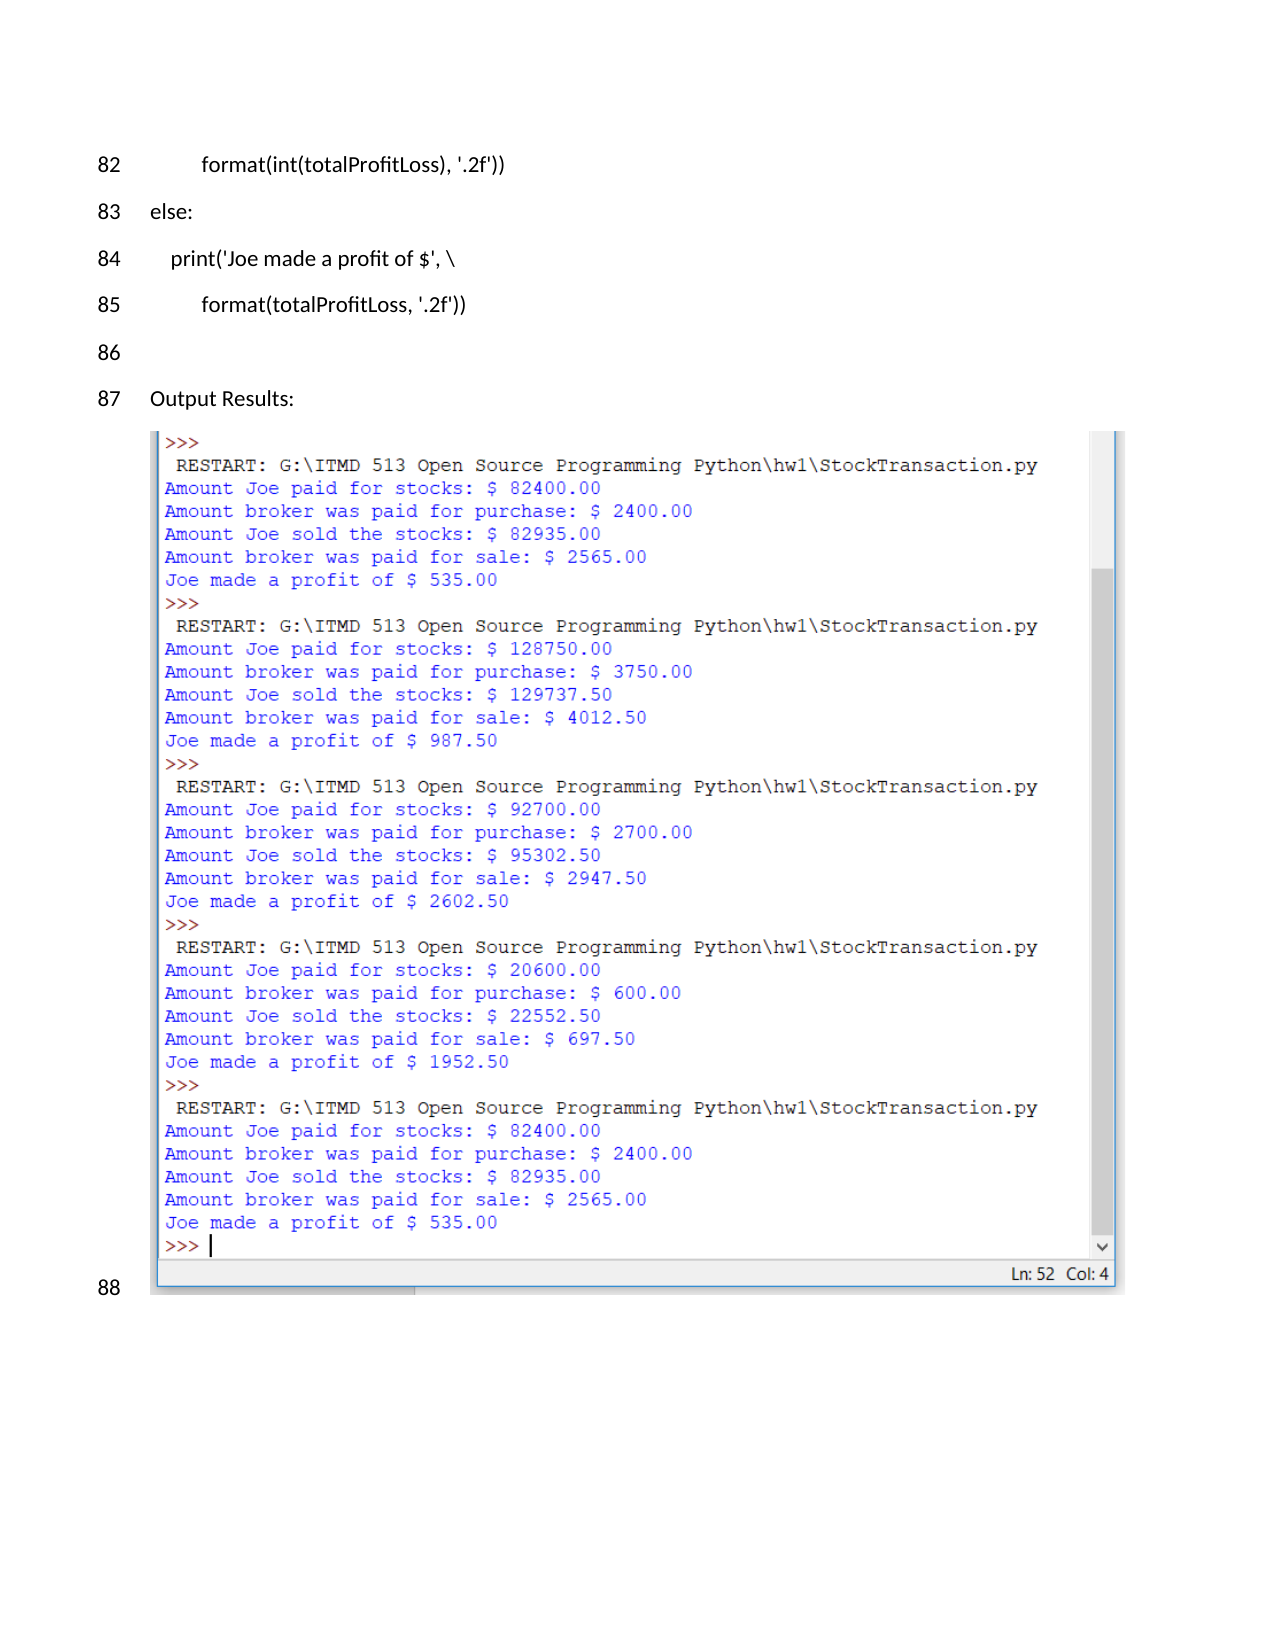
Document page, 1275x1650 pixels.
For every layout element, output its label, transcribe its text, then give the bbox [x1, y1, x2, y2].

text format(int(totalProfitLoss), '.2f')) [150, 150, 1125, 178]
text print('Joe made a profit of $', \ [150, 244, 1125, 272]
text Output Results: [150, 384, 1125, 412]
text else: [150, 197, 1125, 225]
text format(totalProfitLoss, '.2f')) [150, 291, 1125, 319]
picture [150, 431, 1125, 1295]
